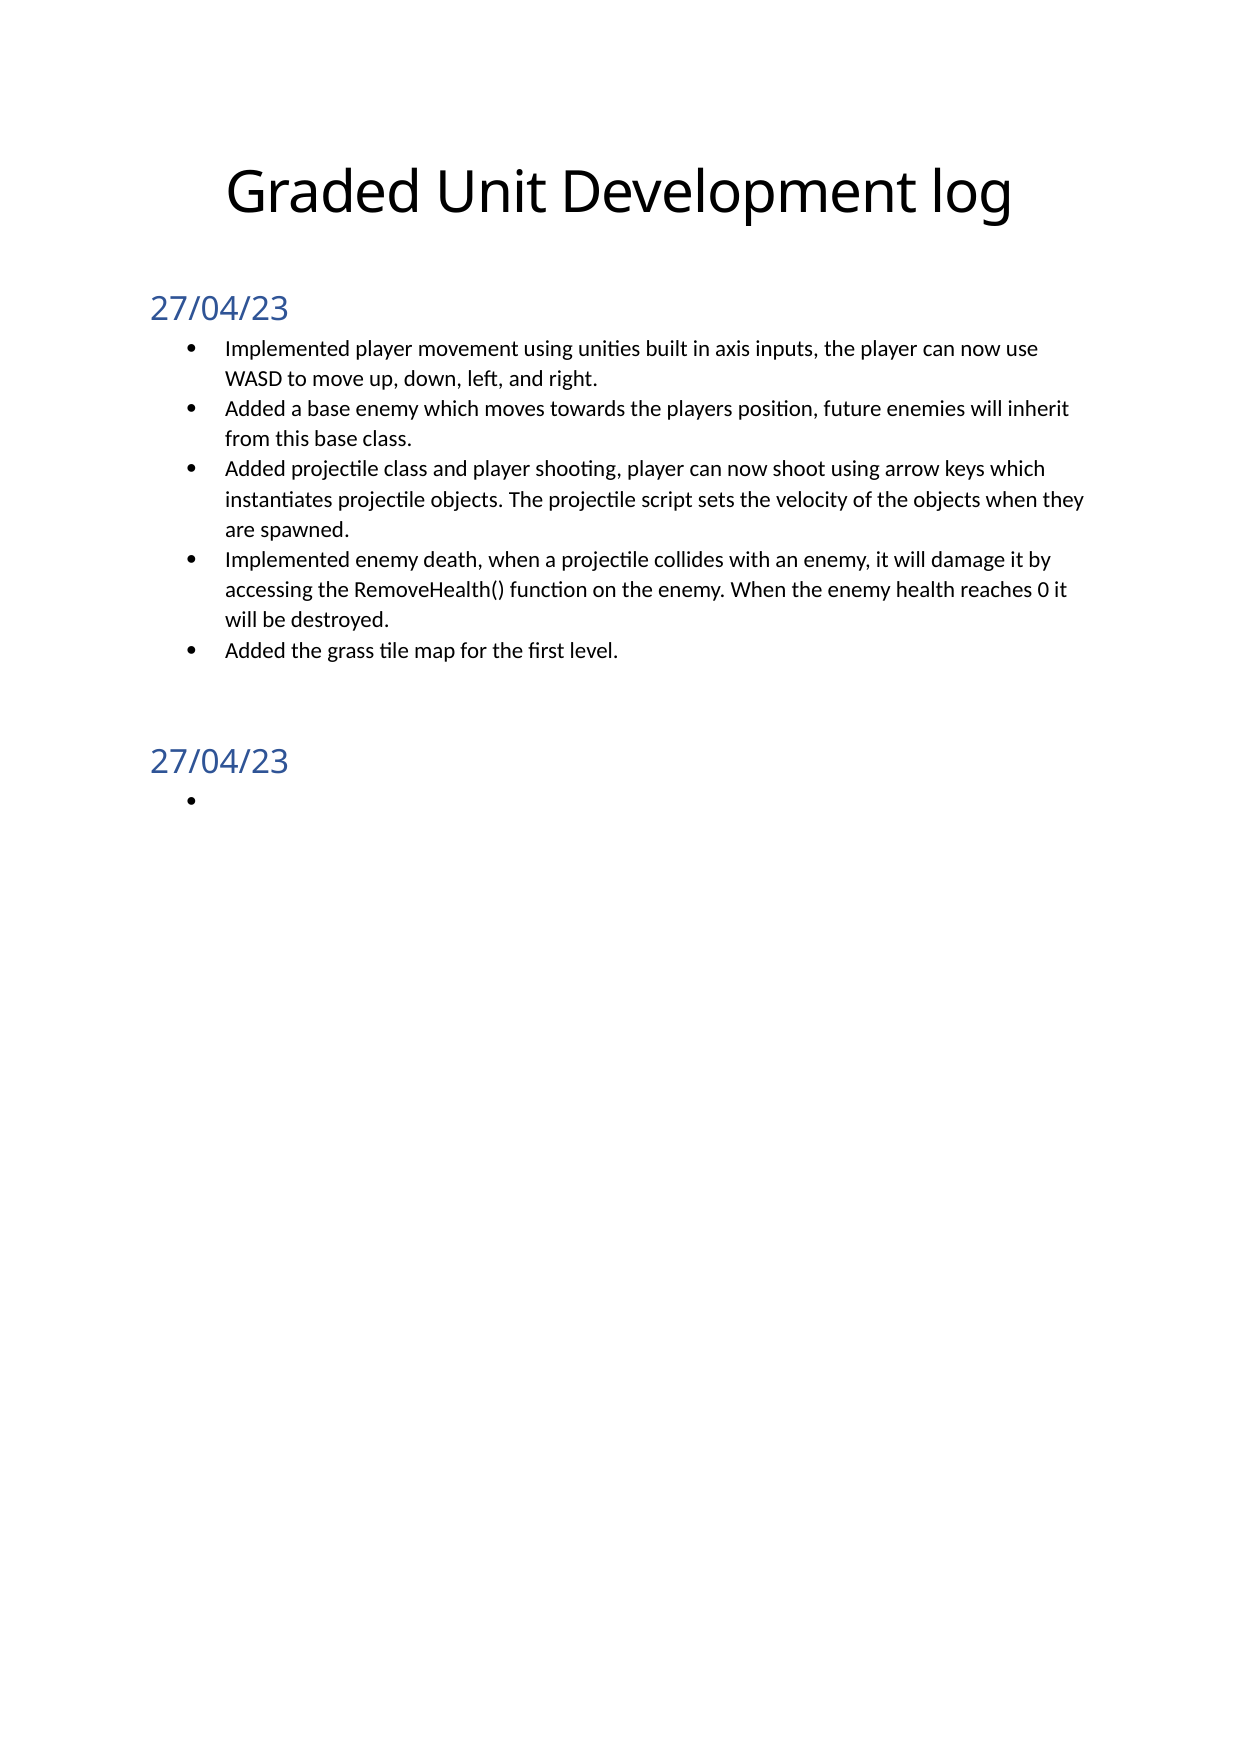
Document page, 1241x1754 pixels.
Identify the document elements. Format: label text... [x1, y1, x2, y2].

title Graded Unit Development log [150, 150, 1090, 229]
list Added the grass tile map for the first level. [187, 636, 1090, 664]
subtitle 27/04/23 [150, 285, 1090, 330]
list Added projectile class and player shooting, player can now shoot using arrow keys which instantiates projectile objects. The projectile script sets the velocity of the objects when they are spawned. [187, 454, 1090, 543]
subtitle 27/04/23 [150, 738, 1090, 783]
list Implemented player movement using unities built in axis inputs, the player can now use WASD to move up, down, left, and right. [187, 334, 1090, 392]
list Implemented enemy death, when a projectile collides with an enemy, it will damage it by accessing the RemoveHealth() function on the enemy. When the enemy health reaches 0 it will be destroyed. [187, 545, 1090, 633]
list Added a base enemy which moves towards the players position, future enemies will inherit from this base class. [187, 394, 1090, 452]
